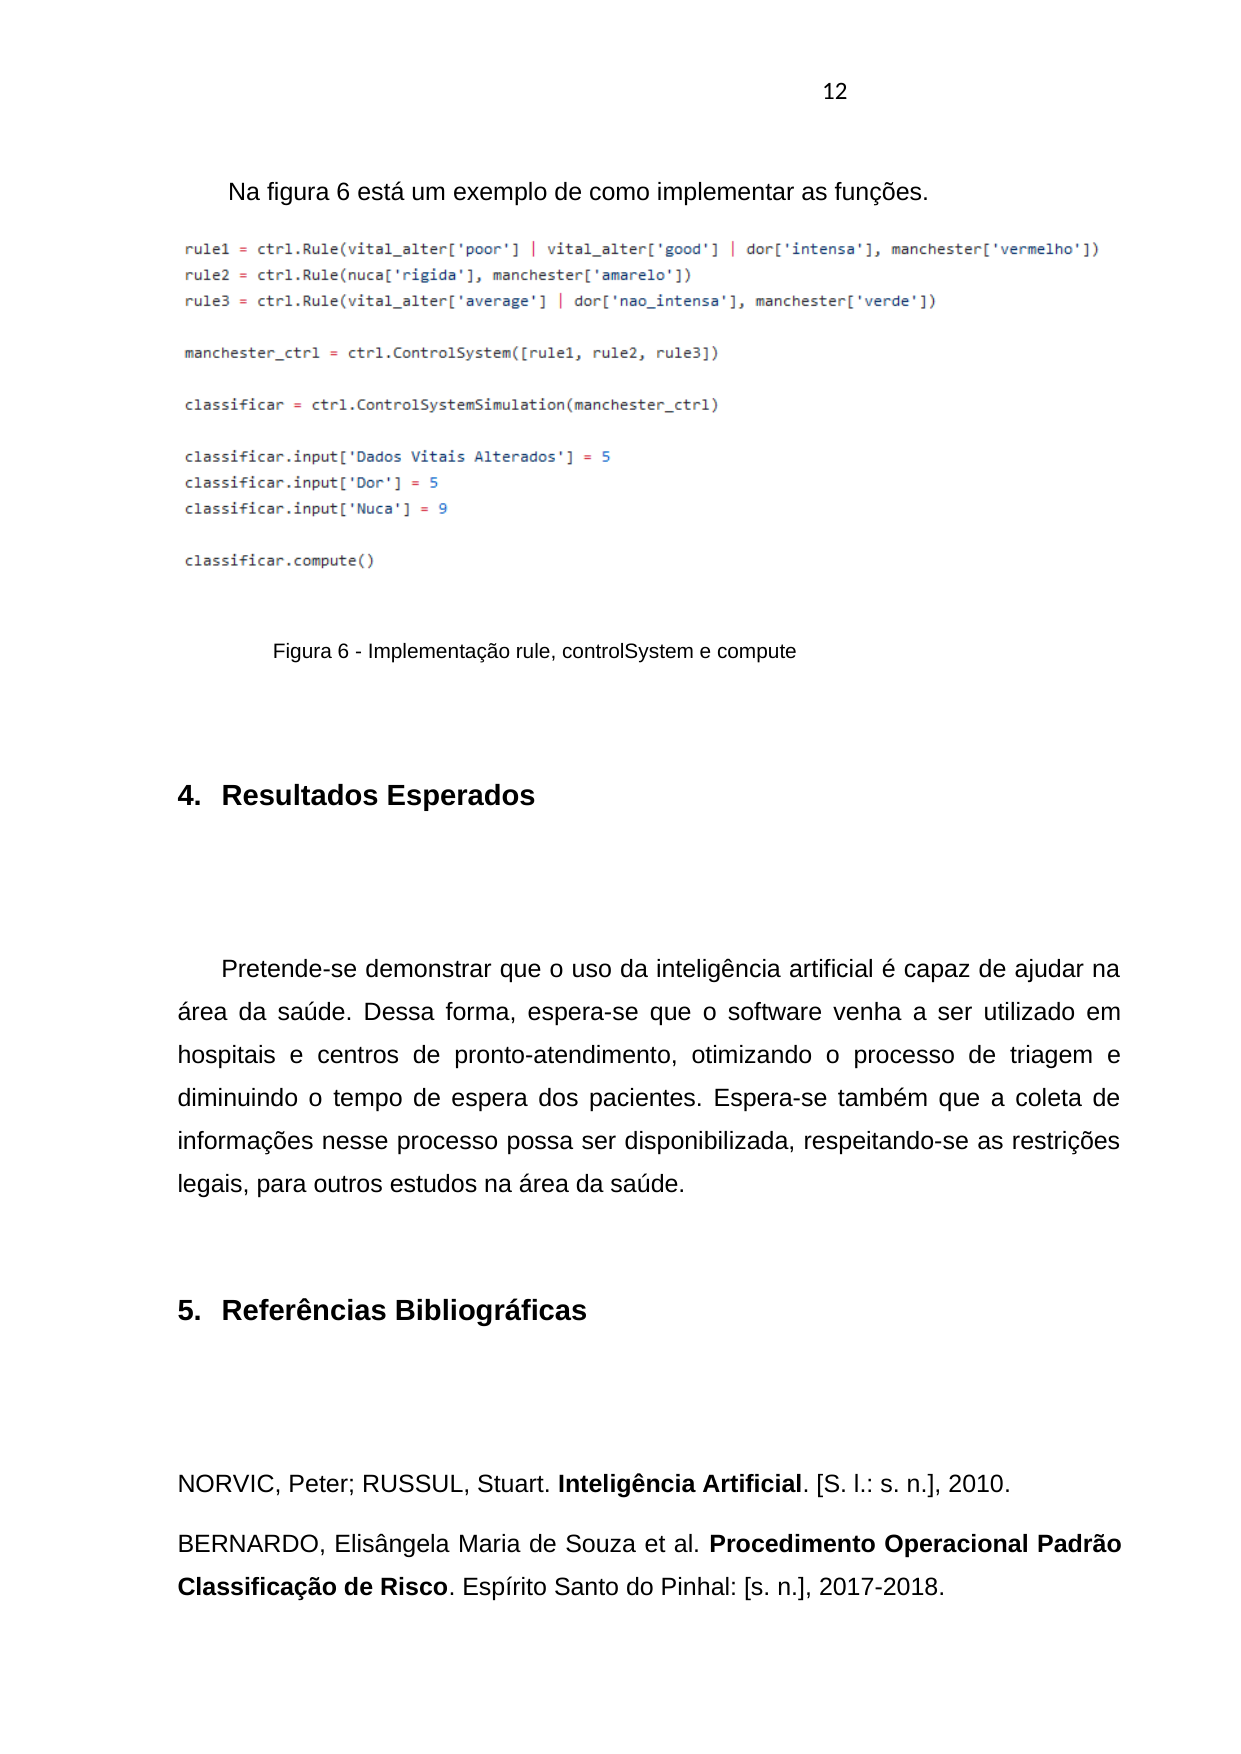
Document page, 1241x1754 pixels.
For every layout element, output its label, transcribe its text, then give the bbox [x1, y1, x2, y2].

text Figura 6 - Implementação rule, controlSystem e compute [273, 639, 797, 663]
picture [177, 237, 1122, 580]
text BERNARDO, Elisângela Maria de Souza et al. Procedimento Operacional Padrão Classificação de Risco. Espírito Santo do Pinhal: [s. n.], 2017-2018. [177, 1529, 1122, 1601]
text NORVIC, Peter; RUSSUL, Stuart. Inteligência Artificial. [S. l.: s. n.], 2010. [177, 1469, 1122, 1498]
subtitle Referências Bibliográficas [177, 1293, 1122, 1327]
text Pretende-se demonstrar que o uso da inteligência artificial é capaz de ajudar na área da saúde. Dessa forma, espera-se que o software venha a ser utilizado em hospitais e centros de pronto-atendimento, otimizando o processo de triagem e diminuindo o tempo de espera dos pacientes. Espera-se também que a coleta de informações nesse processo possa ser disponibilizada, respeitando-se as restrições legais, para outros estudos na área da saúde. [177, 954, 1122, 1198]
subtitle Resultados Esperados [177, 778, 1122, 811]
text Na figura 6 está um exemplo de como implementar as funções. [177, 177, 1122, 206]
